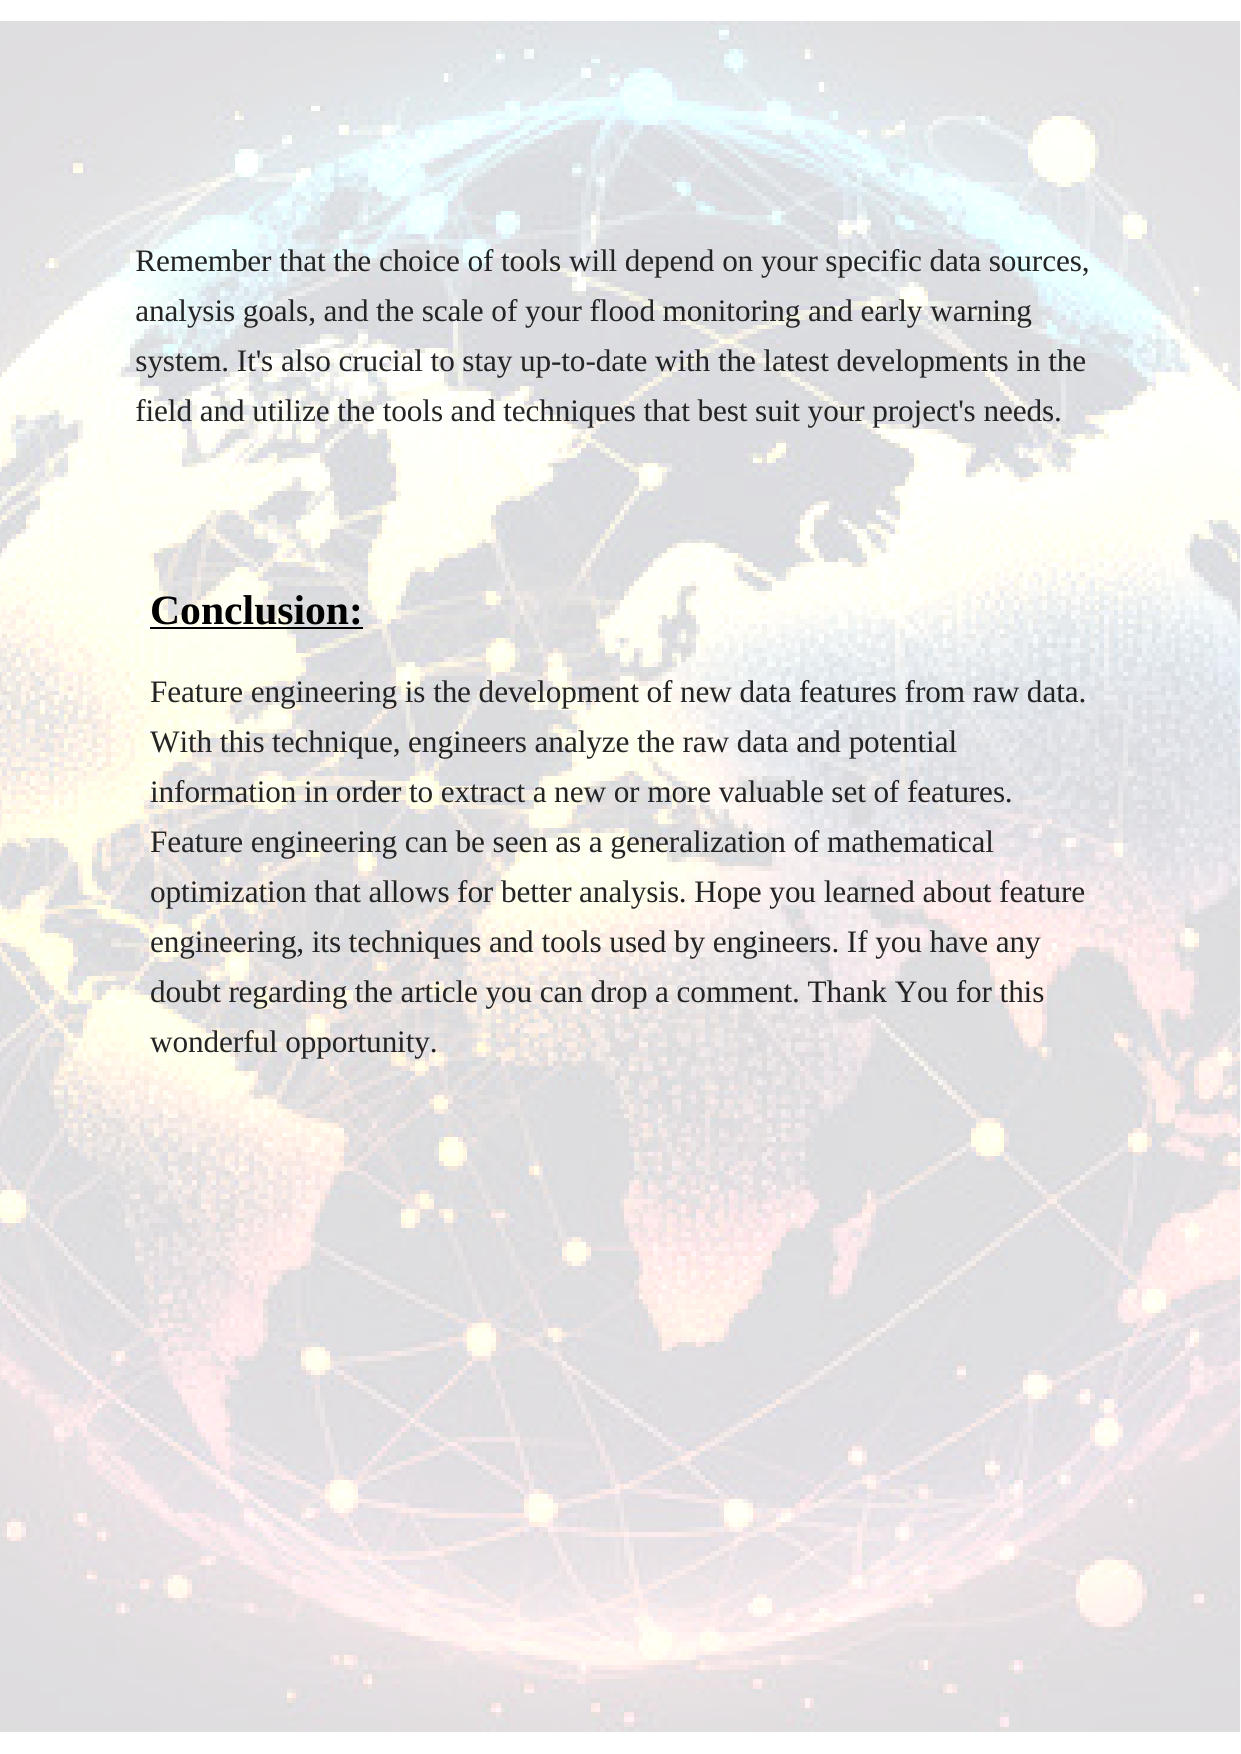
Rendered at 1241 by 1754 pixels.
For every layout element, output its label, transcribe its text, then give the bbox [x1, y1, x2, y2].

text Remember that the choice of tools will depend on your specific data sources, analysis goals, and the scale of your flood monitoring and early warning system. It's also crucial to stay up-to-date with the latest developments in the field and utilize the tools and techniques that best suit your project's needs. [135, 228, 1090, 428]
text Conclusion: [150, 586, 1090, 633]
text Feature engineering is the development of new data features from raw data. With this technique, engineers analyze the raw data and potential information in order to extract a new or more valuable set of features. Feature engineering can be seen as a generalization of mathematical optimization that allows for better analysis. Hope you learned about feature engineering, its techniques and tools used by engineers. If you have any doubt regarding the article you can drop a comment. Thank You for this wonderful opportunity. [150, 659, 1090, 1059]
